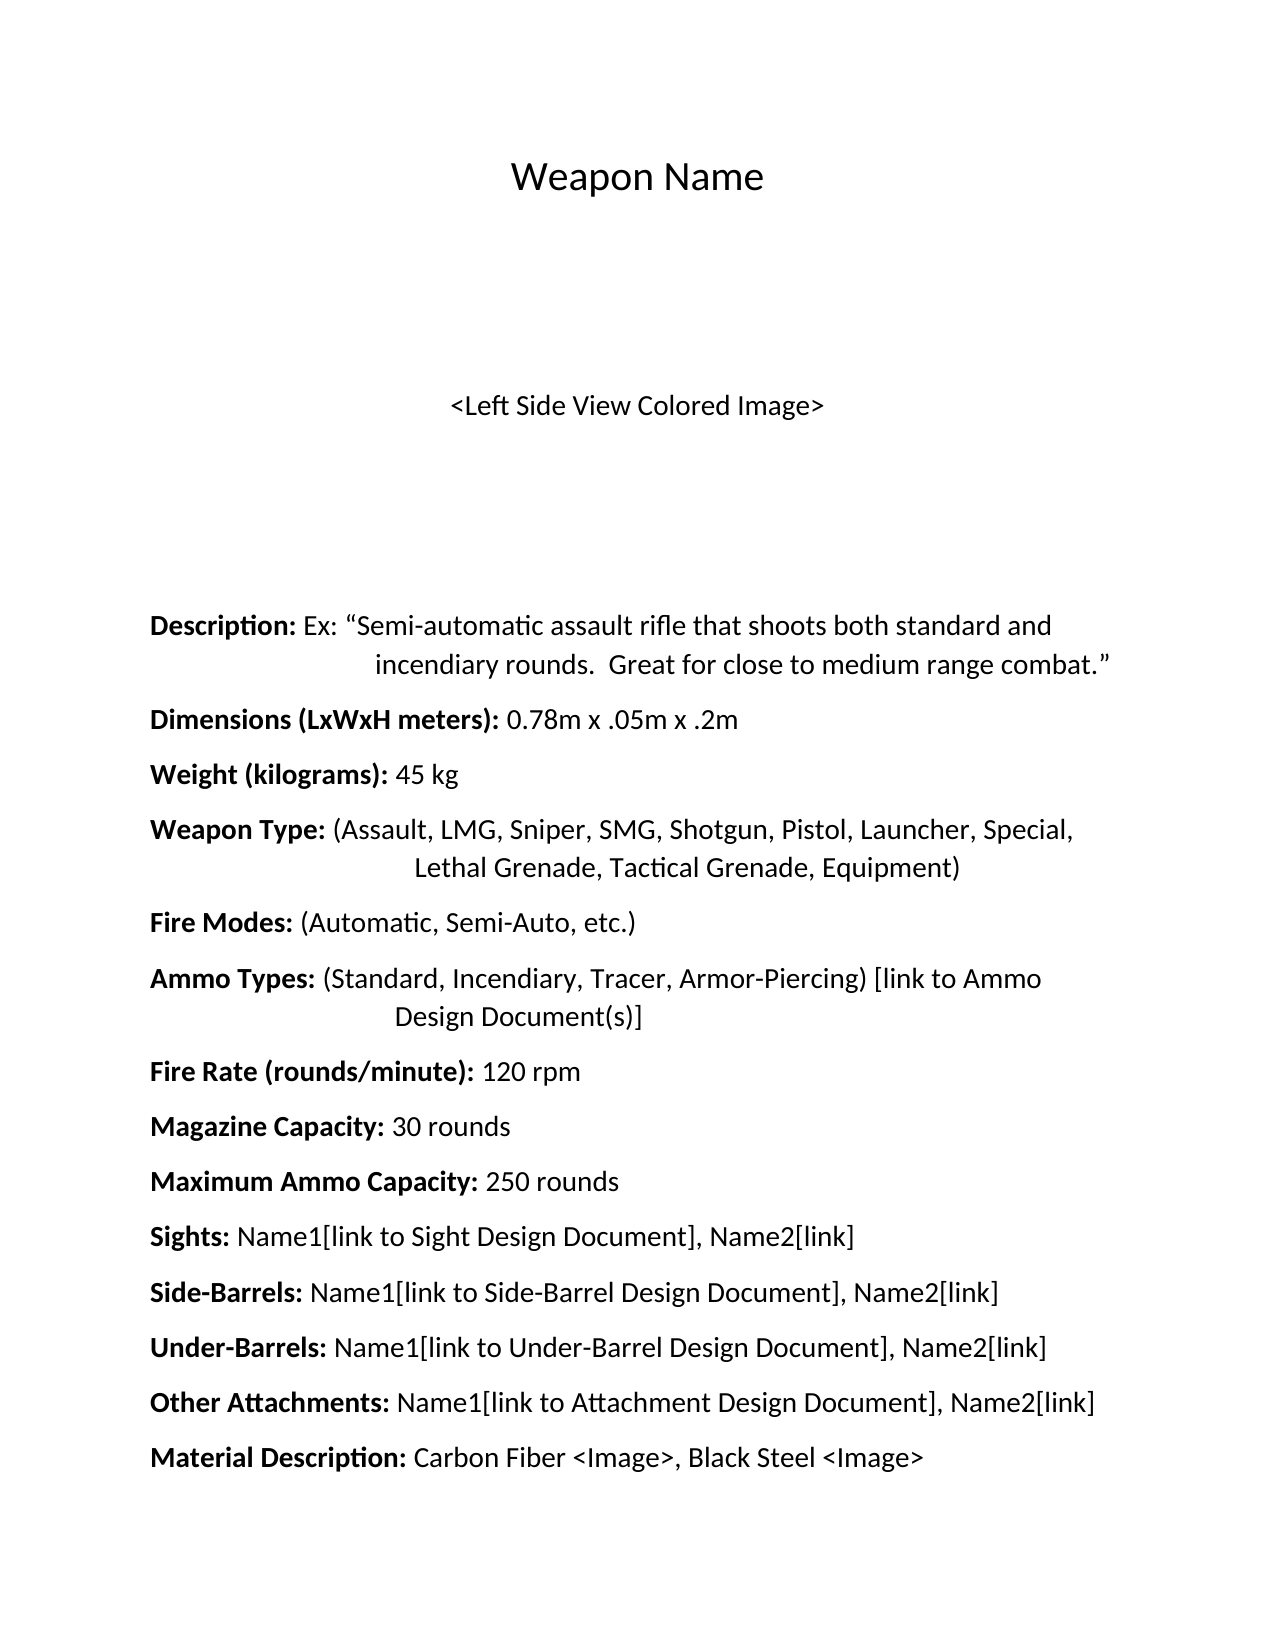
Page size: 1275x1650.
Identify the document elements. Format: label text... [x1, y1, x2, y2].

text Material Description: Carbon Fiber <Image>, Black Steel <Image> [150, 1439, 1125, 1474]
text Weapon Type: (Assault, LMG, Sniper, SMG, Shotgun, Pistol, Launcher, Special, Lethal Grenade, Tactical Grenade, Equipment) [150, 811, 1125, 885]
text Under-Barrels: Name1[link to Under-Barrel Design Document], Name2[link] [150, 1329, 1125, 1364]
text Sights: Name1[link to Sight Design Document], Name2[link] [150, 1218, 1125, 1254]
text Description: Ex: “Semi-automatic assault rifle that shoots both standard and incendiary rounds. Great for close to medium range combat.” [150, 607, 1125, 681]
text Fire Rate (rounds/minute): 120 rpm [150, 1053, 1125, 1089]
text Side-Barrels: Name1[link to Side-Barrel Design Document], Name2[link] [150, 1274, 1125, 1309]
text Fire Modes: (Automatic, Semi-Auto, etc.) [150, 904, 1125, 940]
text Other Attachments: Name1[link to Attachment Design Document], Name2[link] [150, 1384, 1125, 1419]
text Dimensions (LxWxH meters): 0.78m x .05m x .2m [150, 701, 1125, 736]
text <Left Side View Colored Image> [150, 387, 1125, 422]
text Ammo Types: (Standard, Incendiary, Tracer, Armor-Piercing) [link to Ammo Design Document(s)] [150, 960, 1125, 1034]
text Weight (kilograms): 45 kg [150, 756, 1125, 792]
text Weapon Name [150, 150, 1125, 201]
text Maximum Ammo Capacity: 250 rounds [150, 1163, 1125, 1199]
text Magazine Capacity: 30 rounds [150, 1108, 1125, 1144]
